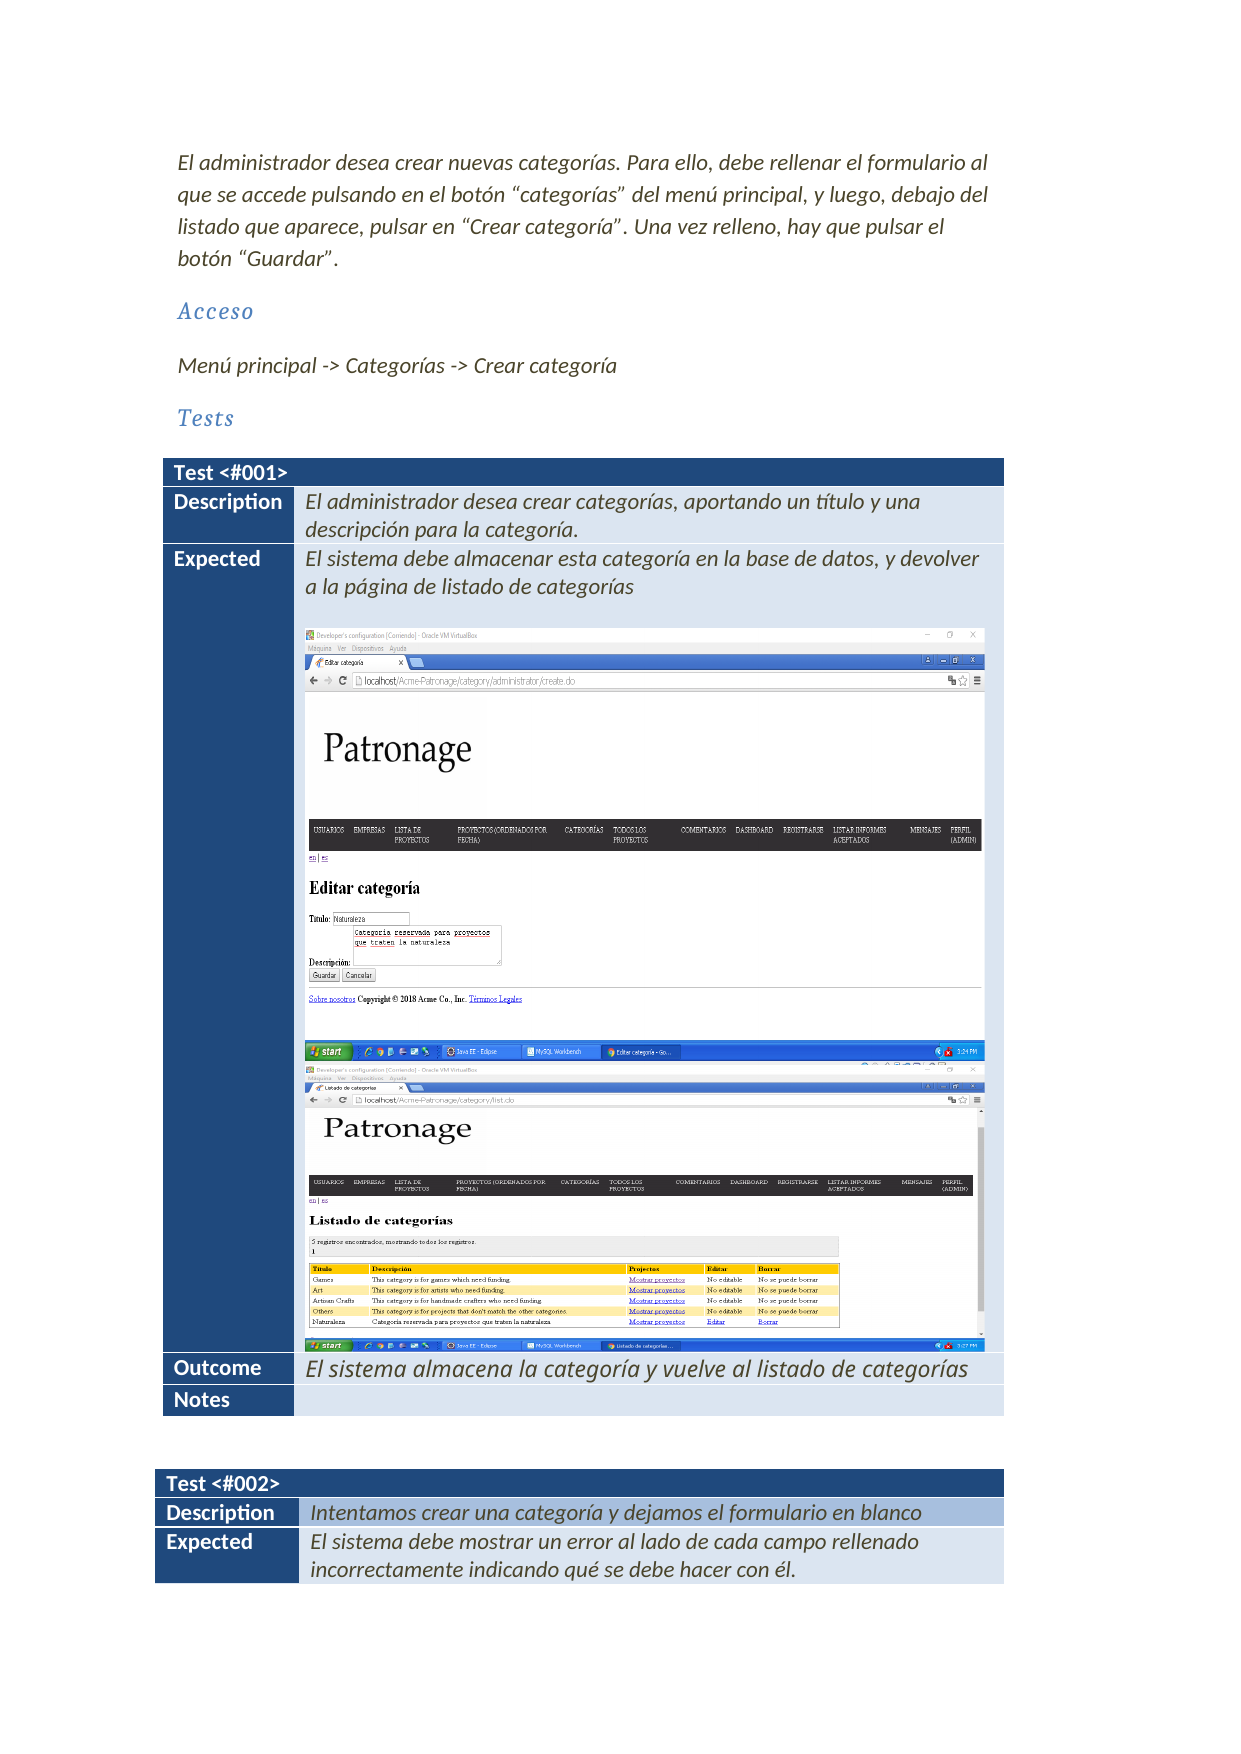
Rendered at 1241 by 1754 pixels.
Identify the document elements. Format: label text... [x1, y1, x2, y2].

subtitle Tests [177, 404, 1004, 433]
table_cell Outcome [163, 1353, 294, 1384]
table_header Test <#002> [155, 1469, 1004, 1497]
table_cell Description [155, 1498, 299, 1526]
table_cell El sistema almacena la categoría y vuelve al listado de categorías [294, 1353, 1004, 1384]
table_cell Intentamos crear una categoría y dejamos el formulario en blanco [299, 1498, 1004, 1526]
table_cell Description [163, 487, 294, 543]
subtitle Acceso [177, 297, 1004, 326]
table_cell Notes [163, 1385, 294, 1416]
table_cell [299, 1528, 1004, 1583]
table_cell Expected [163, 544, 294, 1352]
picture [305, 628, 985, 1352]
table_cell El sistema debe almacenar esta categoría en la base de datos, y devolver a la página de listado de categorías [294, 544, 1004, 1352]
table_cell El administrador desea crear categorías, aportando un título y una descripción para la categoría. [294, 487, 1004, 543]
table_cell [294, 1385, 1004, 1416]
table_cell Expected [155, 1528, 299, 1583]
table_header Test <#001> [163, 458, 1004, 486]
text Menú principal -> Categorías -> Crear categoría [177, 351, 1004, 379]
text El administrador desea crear nuevas categorías. Para ello, debe rellenar el formulario al que se accede pulsando en el botón “categorías” del menú principal, y luego, debajo del listado que aparece, pulsar en “Crear categoría”. Una vez relleno, hay que pulsar el botón “Guardar”. [177, 148, 1004, 272]
